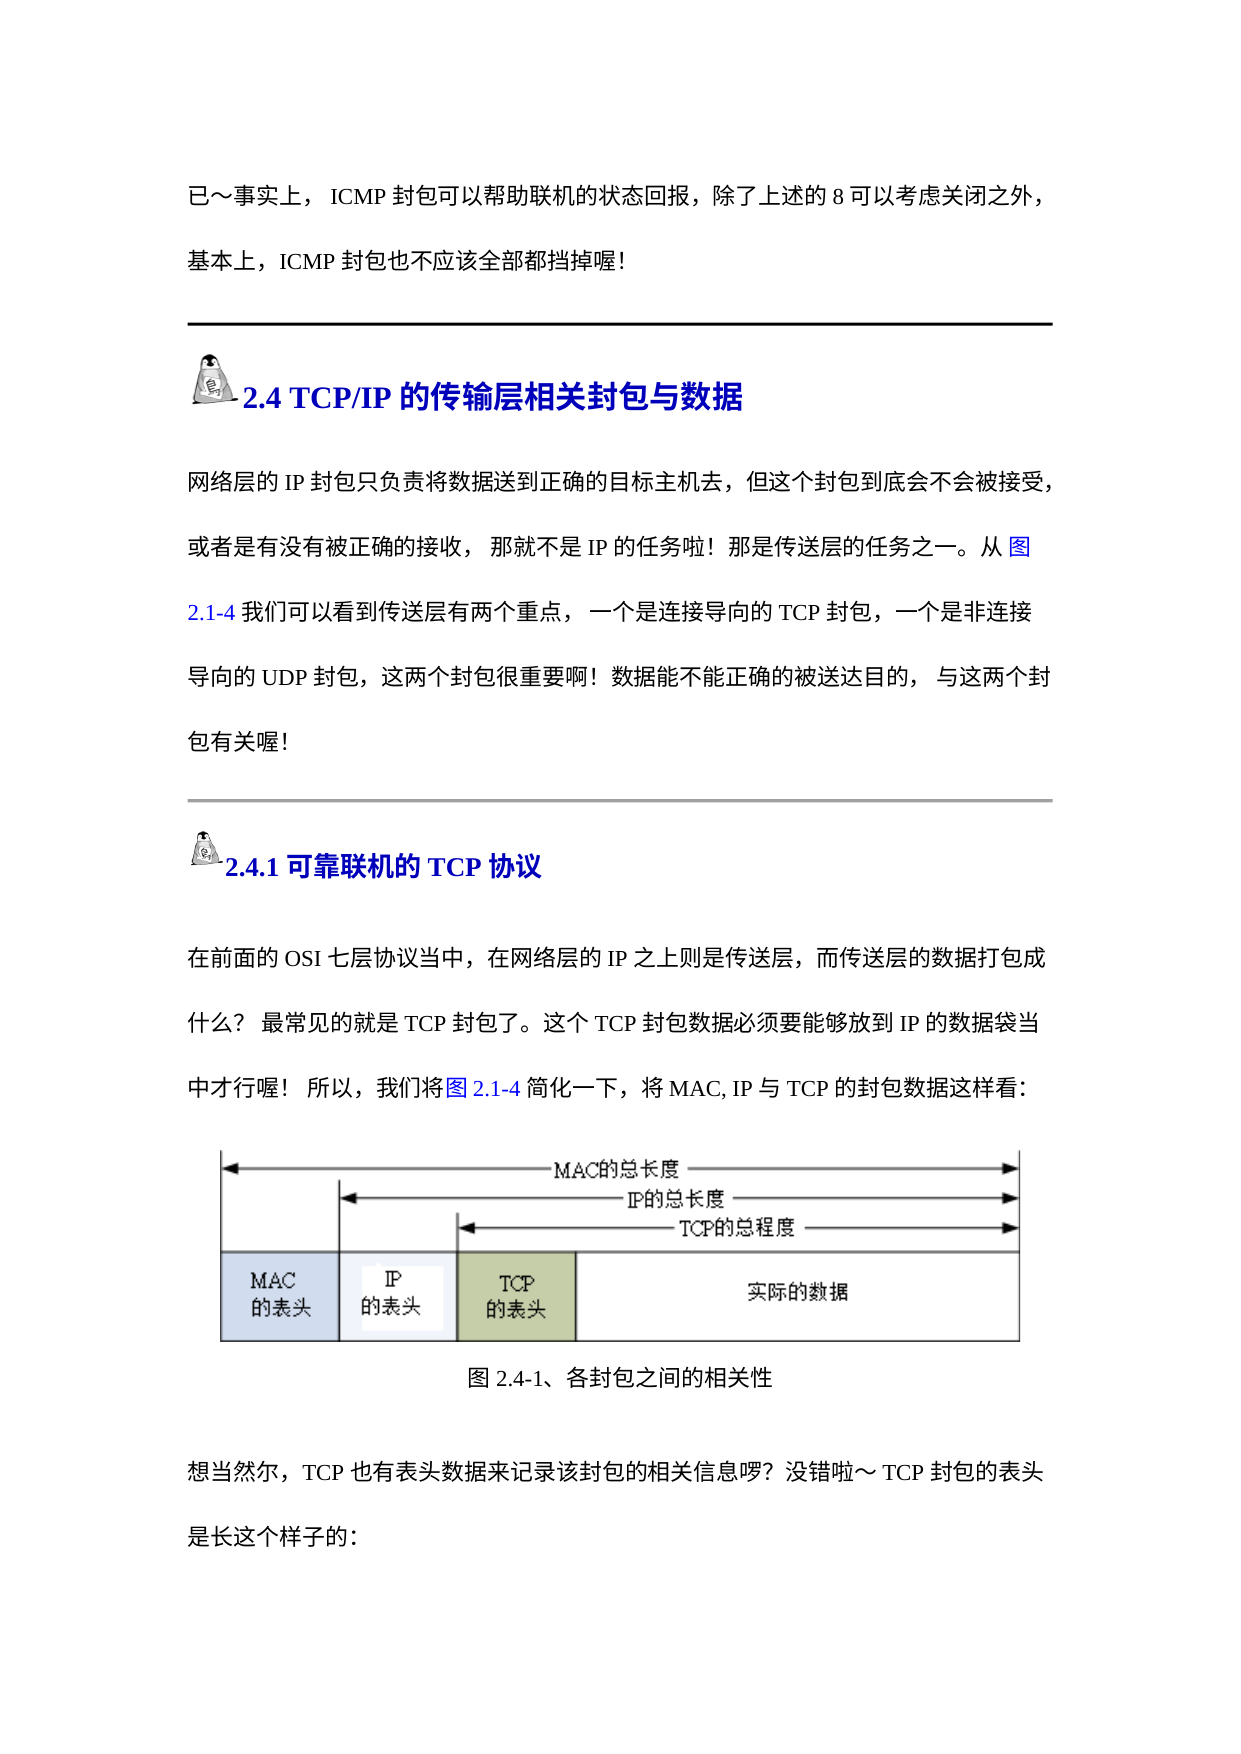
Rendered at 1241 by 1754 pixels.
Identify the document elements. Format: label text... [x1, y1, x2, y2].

text 在前面的 OSI 七层协议当中，在网络层的 IP 之上则是传送层，而传送层的数据打包成什么？ 最常见的就是 TCP 封包了。这个 TCP 封包数据必须要能够放到 IP 的数据袋当中才行喔！ 所以，我们将图 2.1-4 简化一下，将 MAC, IP 与 TCP 的封包数据这样看： [187, 924, 1053, 1119]
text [187, 162, 1053, 292]
picture [187, 830, 226, 867]
text 2.4.1 可靠联机的 TCP 协议 [187, 830, 1053, 895]
picture [220, 1150, 1020, 1342]
text 2.4 TCP/IP 的传输层相关封包与数据 [187, 354, 1053, 419]
picture [187, 353, 243, 407]
text 网络层的 IP 封包只负责将数据送到正确的目标主机去，但这个封包到底会不会被接受，或者是有没有被正确的接收， 那就不是 IP 的任务啦！那是传送层的任务之一。从 图 2.1-4 我们可以看到传送层有两个重点， 一个是连接导向的 TCP 封包，一个是非连接导向的 UDP 封包，这两个封包很重要啊！数据能不能正确的被送达目的， 与这两个封包有关喔！ [187, 448, 1053, 773]
text 想当然尔，TCP 也有表头数据来记录该封包的相关信息啰？没错啦～ TCP 封包的表头是长这个样子的： [187, 1438, 1053, 1568]
